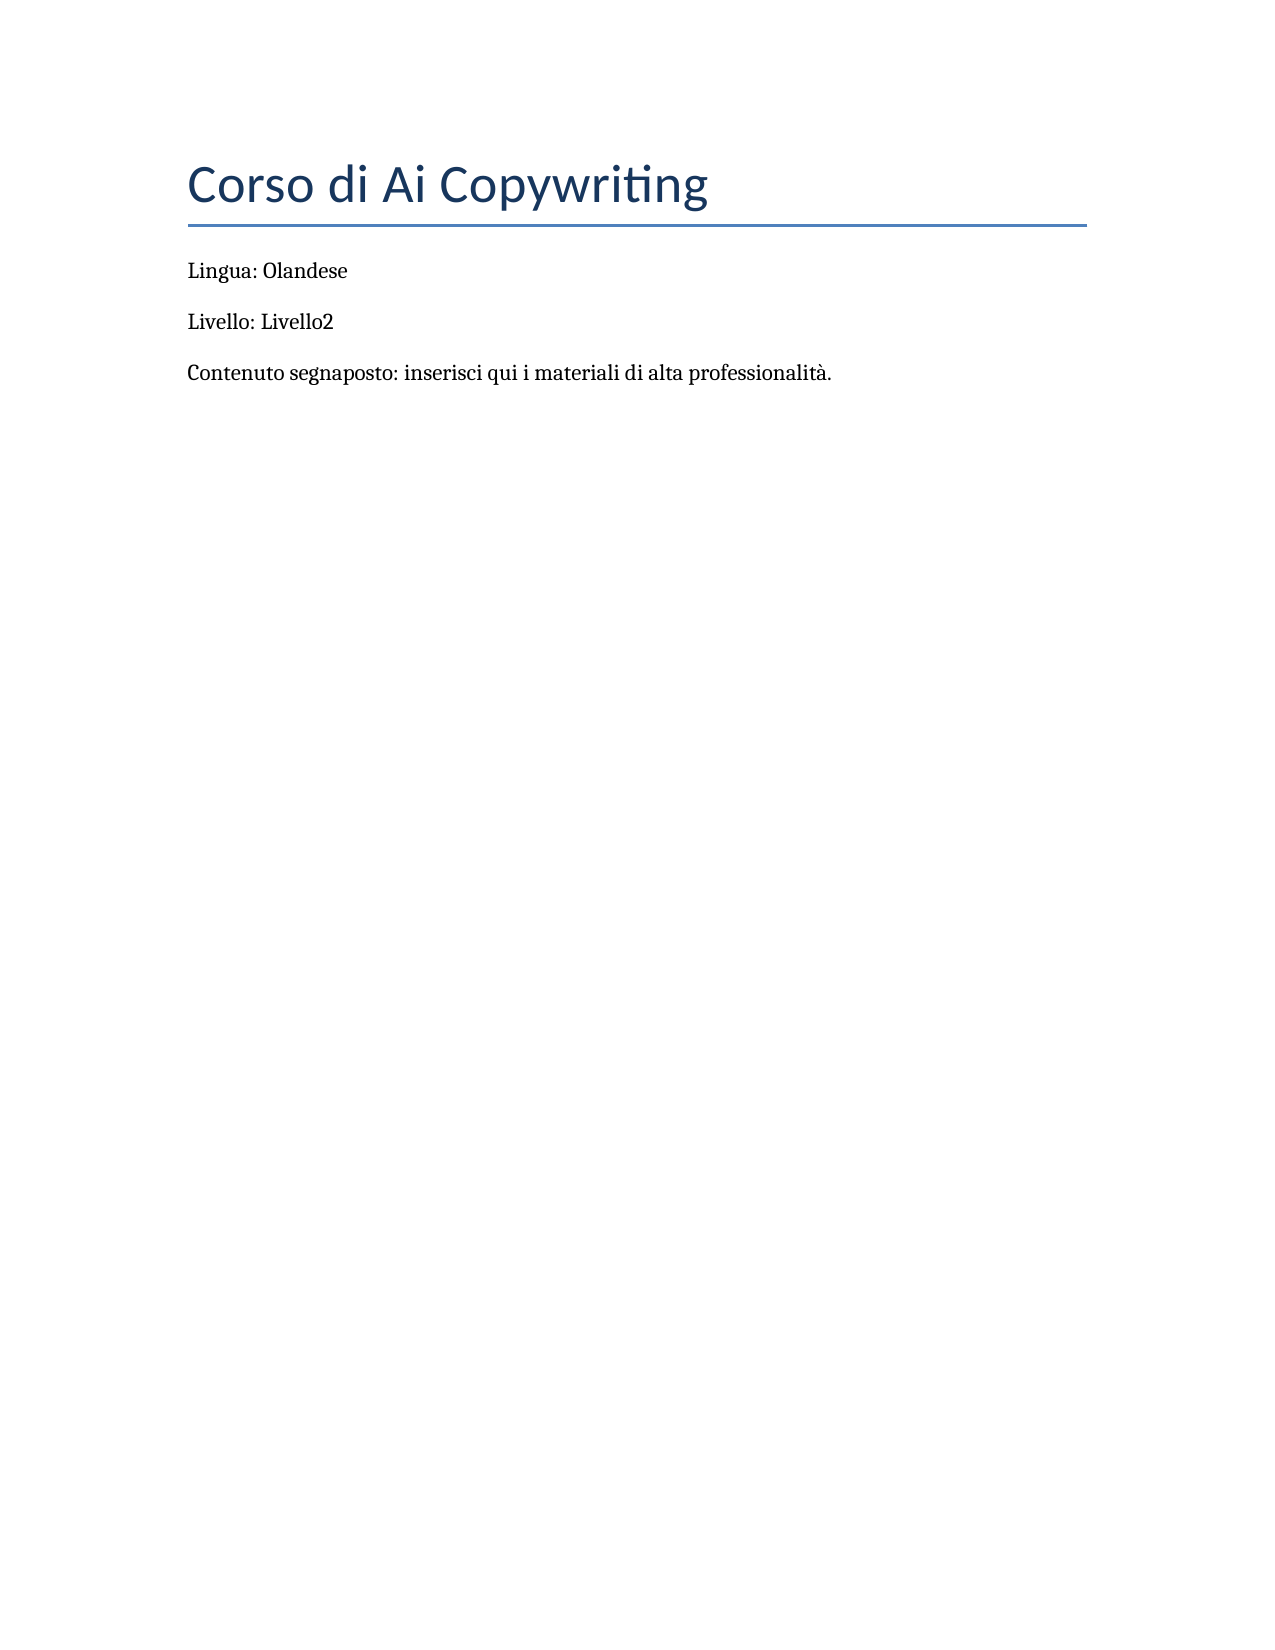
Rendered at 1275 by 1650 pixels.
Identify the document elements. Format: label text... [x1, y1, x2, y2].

text Livello: Livello2 [187, 309, 1087, 335]
title Corso di Ai Copywriting [187, 150, 1087, 227]
text Lingua: Olandese [187, 258, 1087, 284]
text Contenuto segnaposto: inserisci qui i materiali di alta professionalità. [187, 360, 1087, 386]
